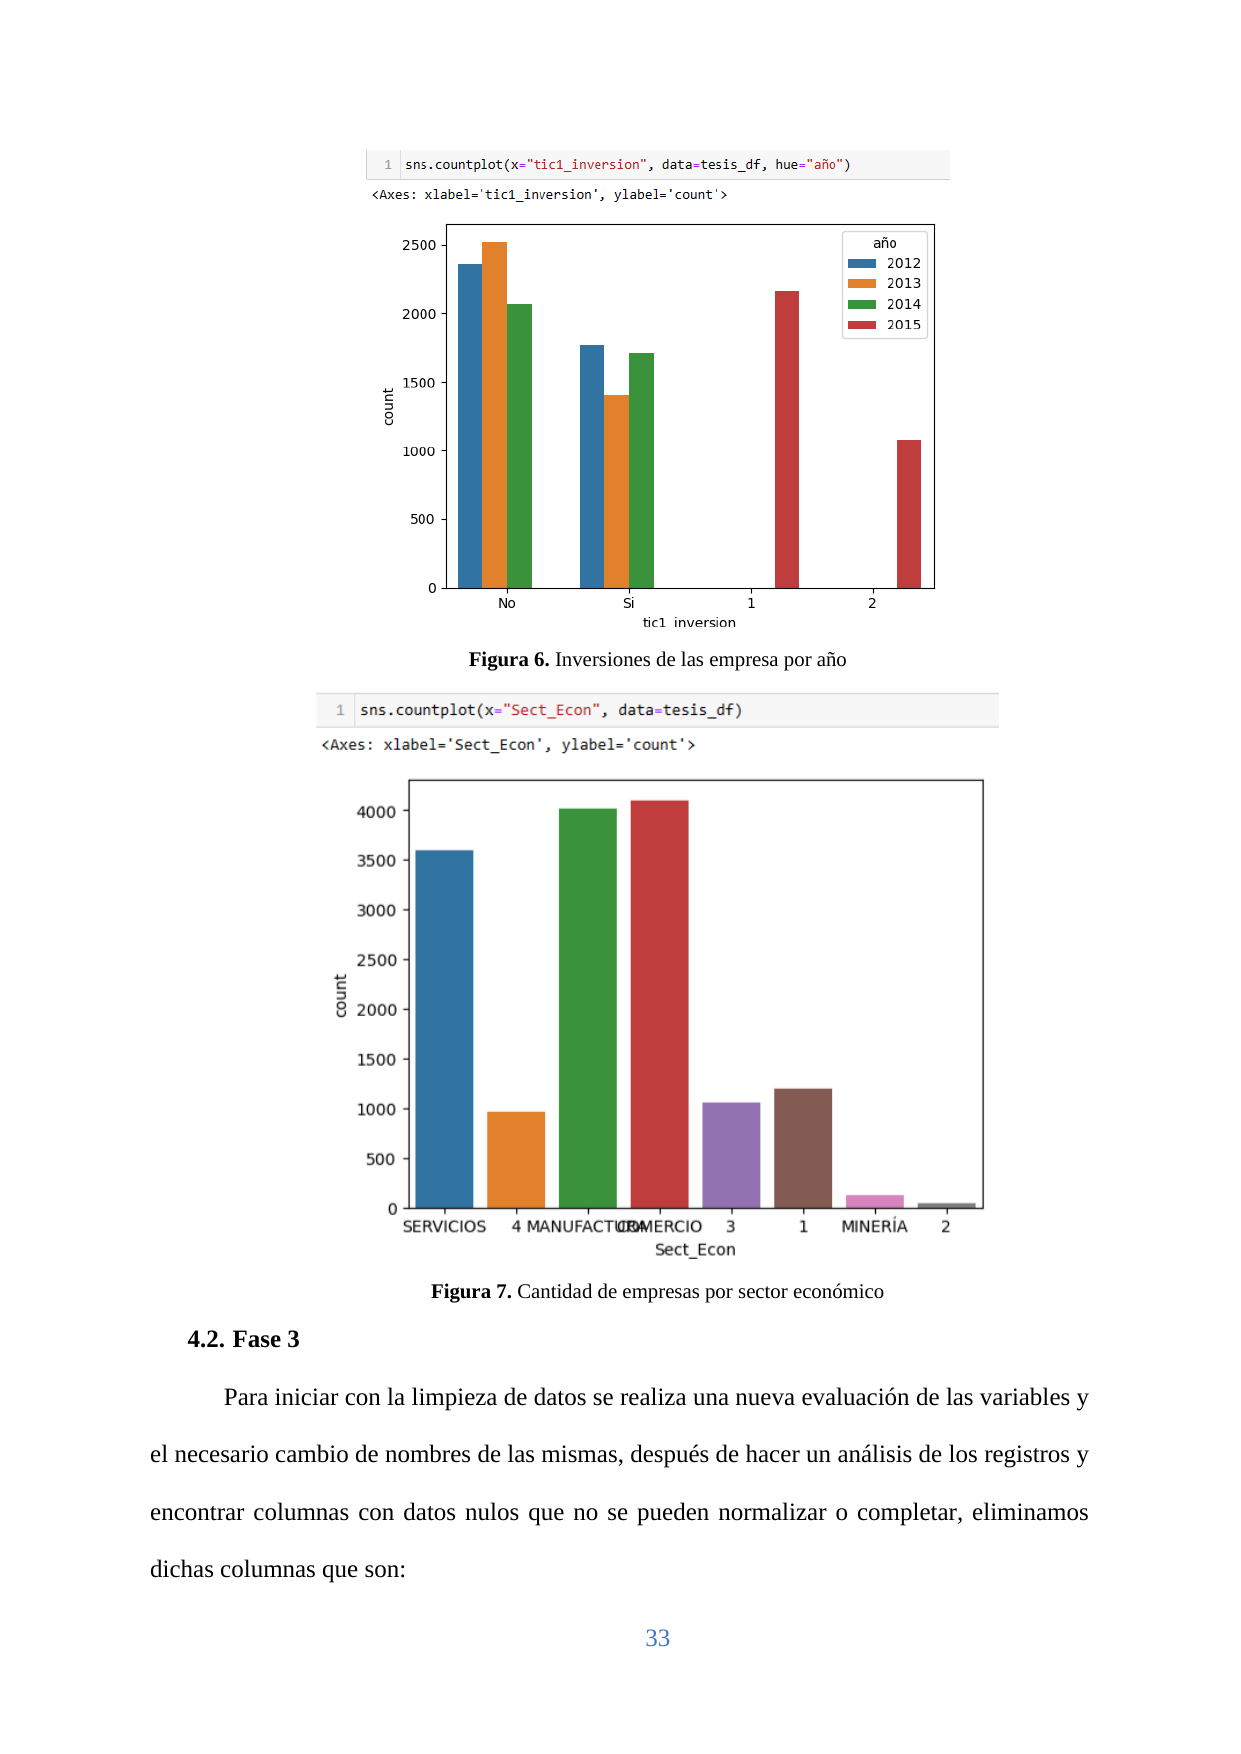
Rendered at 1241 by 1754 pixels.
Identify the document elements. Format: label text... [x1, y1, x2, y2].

text Figura 7. Cantidad de empresas por sector económico [150, 1279, 1090, 1303]
picture [316, 692, 999, 1259]
picture [364, 150, 951, 627]
text Figura 6. Inversiones de las empresa por año [150, 647, 1090, 671]
list Fase 3 [187, 1324, 1090, 1353]
text Para iniciar con la limpieza de datos se realiza una nueva evaluación de las variables y el necesario cambio de nombres de las mismas, después de hacer un análisis de los registros y encontrar columnas con datos nulos que no se pueden normalizar o completar, eliminamos dichas columnas que son: [150, 1382, 1090, 1583]
